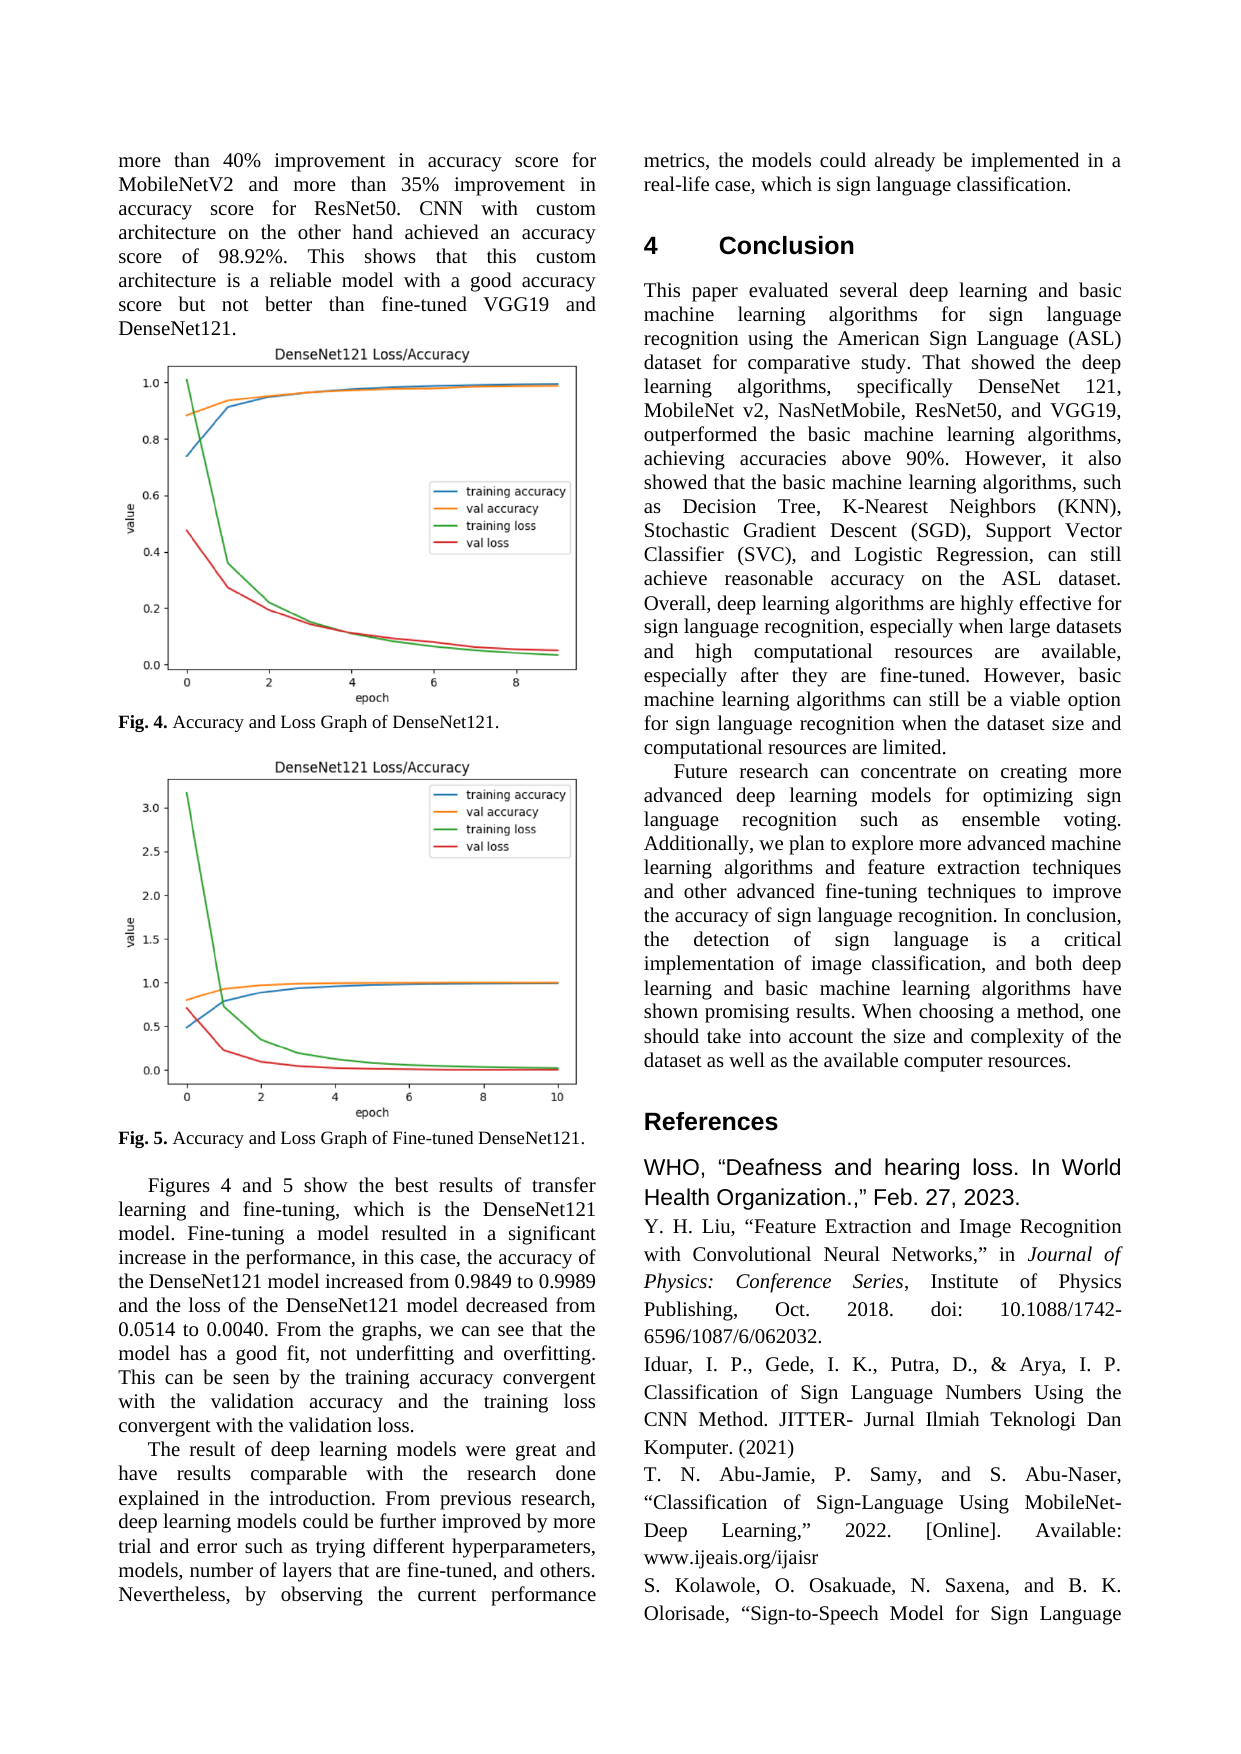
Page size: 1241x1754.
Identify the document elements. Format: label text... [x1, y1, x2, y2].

text References [644, 1107, 1122, 1136]
picture [118, 754, 583, 1127]
text Fig. 5. Accuracy and Loss Graph of Fine-tuned DenseNet121. [118, 1127, 596, 1148]
text Fig. 4. Accuracy and Loss Graph of DenseNet121. [118, 711, 596, 732]
picture [118, 340, 583, 711]
text The result of deep learning models were great and have results comparable with the research done explained in the introduction. From previous research, deep learning models could be further improved by more trial and error such as trying different hyperparameters, models, number of layers that are fine-tuned, and others. Nevertheless, by observing the current performance metrics, the models could already be implemented in a real-life case, which is sign language classification. [118, 1437, 596, 1606]
text Future research can concentrate on creating more advanced deep learning models for optimizing sign language recognition such as ensemble voting. Additionally, we plan to explore more advanced machine learning algorithms and feature extraction techniques and other advanced fine-tuning techniques to improve the accuracy of sign language recognition. In conclusion, the detection of sign language is a critical implementation of image classification, and both deep learning and basic machine learning algorithms have shown promising results. When choosing a method, one should take into account the size and complexity of the dataset as well as the available computer resources. [644, 759, 1122, 1072]
text Figures 4 and 5 show the best results of transfer learning and fine-tuning, which is the DenseNet121 model. Fine-tuning a model resulted in a significant increase in the performance, in this case, the accuracy of the DenseNet121 model increased from 0.9849 to 0.9989 and the loss of the DenseNet121 model decreased from 0.0514 to 0.0040. From the graphs, we can see that the model has a good fit, not underfitting and overfitting. This can be seen by the training accuracy convergent with the validation accuracy and the training loss convergent with the validation loss. [118, 1173, 596, 1437]
text 4 Conclusion [644, 231, 1122, 260]
text This paper evaluated several deep learning and basic machine learning algorithms for sign language recognition using the American Sign Language (ASL) dataset for comparative study. That showed the deep learning algorithms, specifically DenseNet 121, MobileNet v2, NasNetMobile, ResNet50, and VGG19, outperformed the basic machine learning algorithms, achieving accuracies above 90%. However, it also showed that the basic machine learning algorithms, such as Decision Tree, K-Nearest Neighbors (KNN), Stochastic Gradient Descent (SGD), Support Vector Classifier (SVC), and Logistic Regression, can still achieve reasonable accuracy on the ASL dataset. Overall, deep learning algorithms are highly effective for sign language recognition, especially when large datasets and high computational resources are available, especially after they are fine-tuned. However, basic machine learning algorithms can still be a viable option for sign language recognition when the dataset size and computational resources are limited. [644, 278, 1122, 759]
